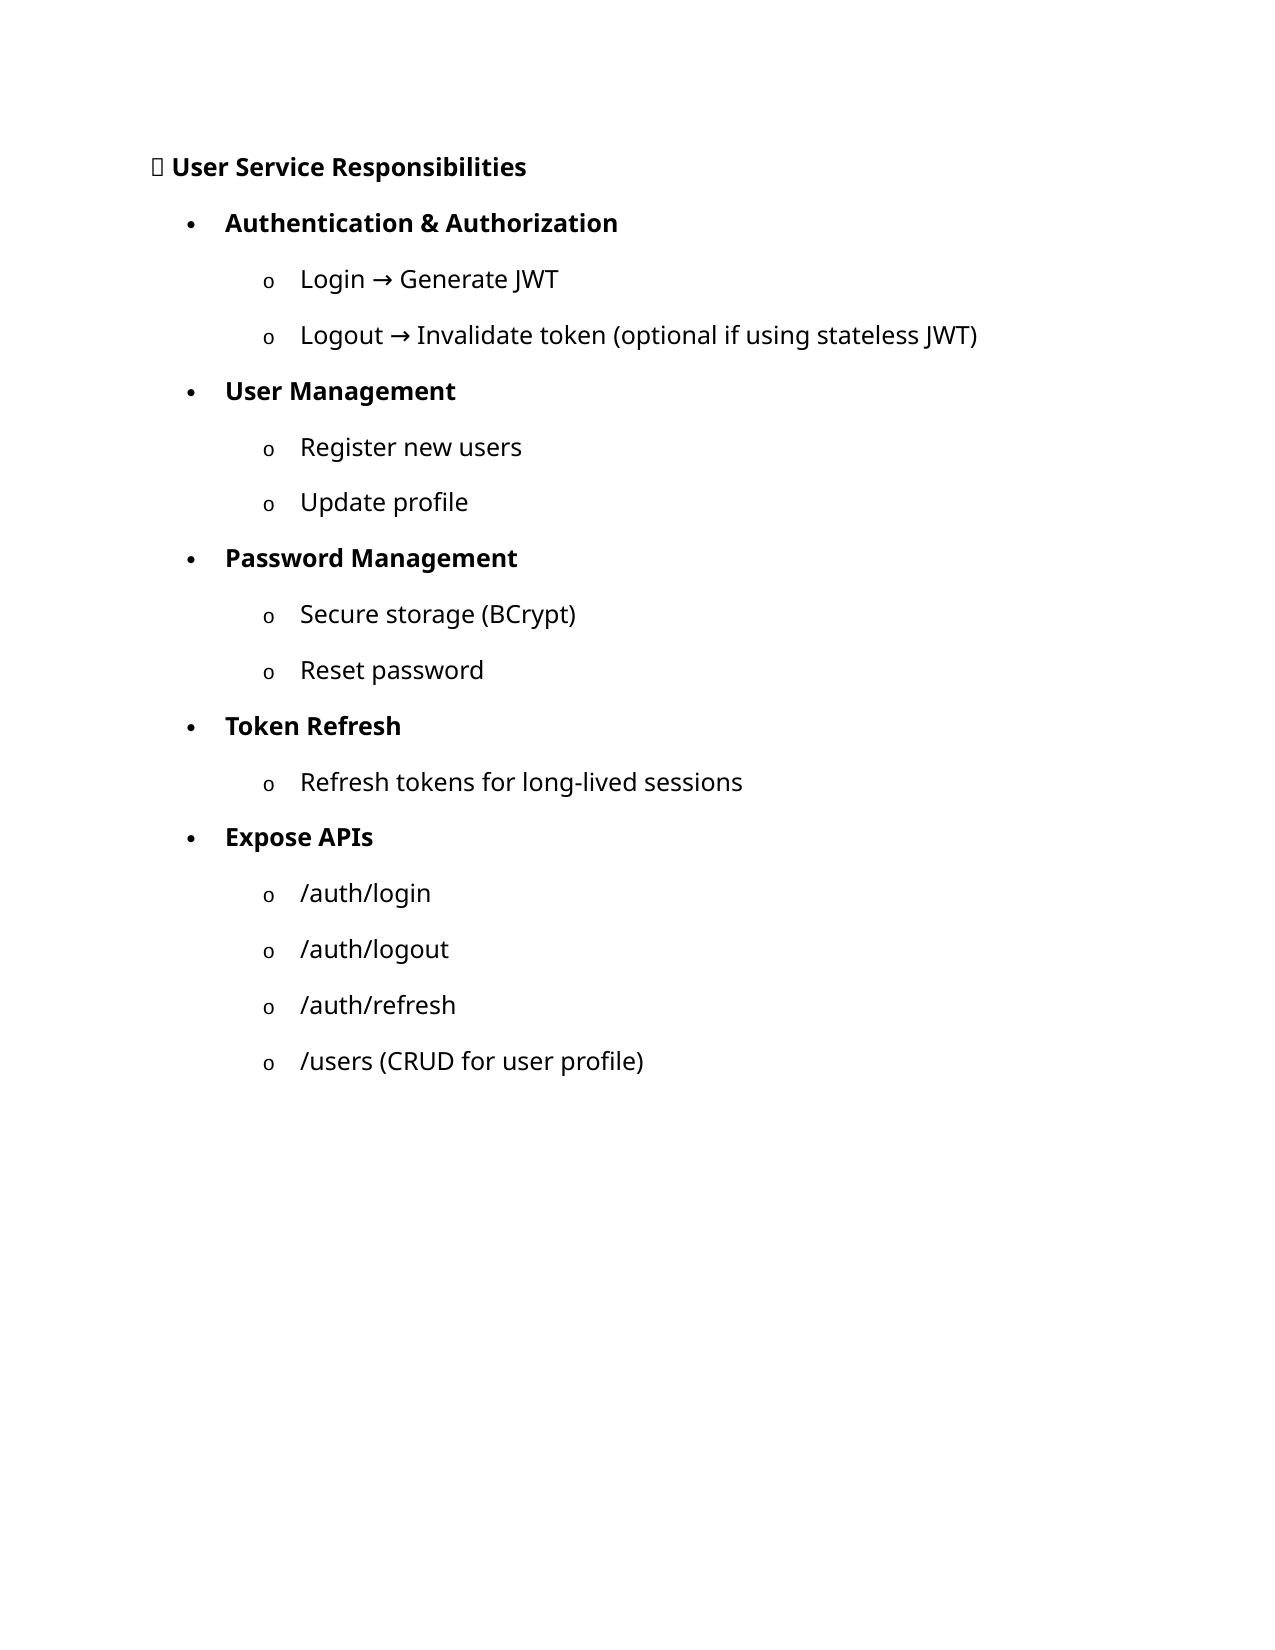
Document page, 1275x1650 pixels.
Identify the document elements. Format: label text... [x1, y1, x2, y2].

list Expose APIs [187, 820, 1125, 854]
list Register new users [262, 429, 1125, 463]
list Authentication & Authorization [187, 206, 1125, 240]
list Token Refresh [187, 708, 1125, 742]
list Refresh tokens for long-lived sessions [262, 764, 1125, 798]
list /users (CRUD for user profile) [262, 1043, 1125, 1077]
list User Management [187, 373, 1125, 407]
list Reset password [262, 652, 1125, 687]
text ✅ User Service Responsibilities [150, 150, 1125, 184]
list Password Management [187, 541, 1125, 575]
list Login → Generate JWT [262, 262, 1125, 296]
list /auth/logout [262, 932, 1125, 966]
list /auth/refresh [262, 987, 1125, 1022]
list Logout → Invalidate token (optional if using stateless JWT) [262, 317, 1125, 352]
list Secure storage (BCrypt) [262, 597, 1125, 631]
list /auth/login [262, 876, 1125, 910]
list Update profile [262, 485, 1125, 519]
